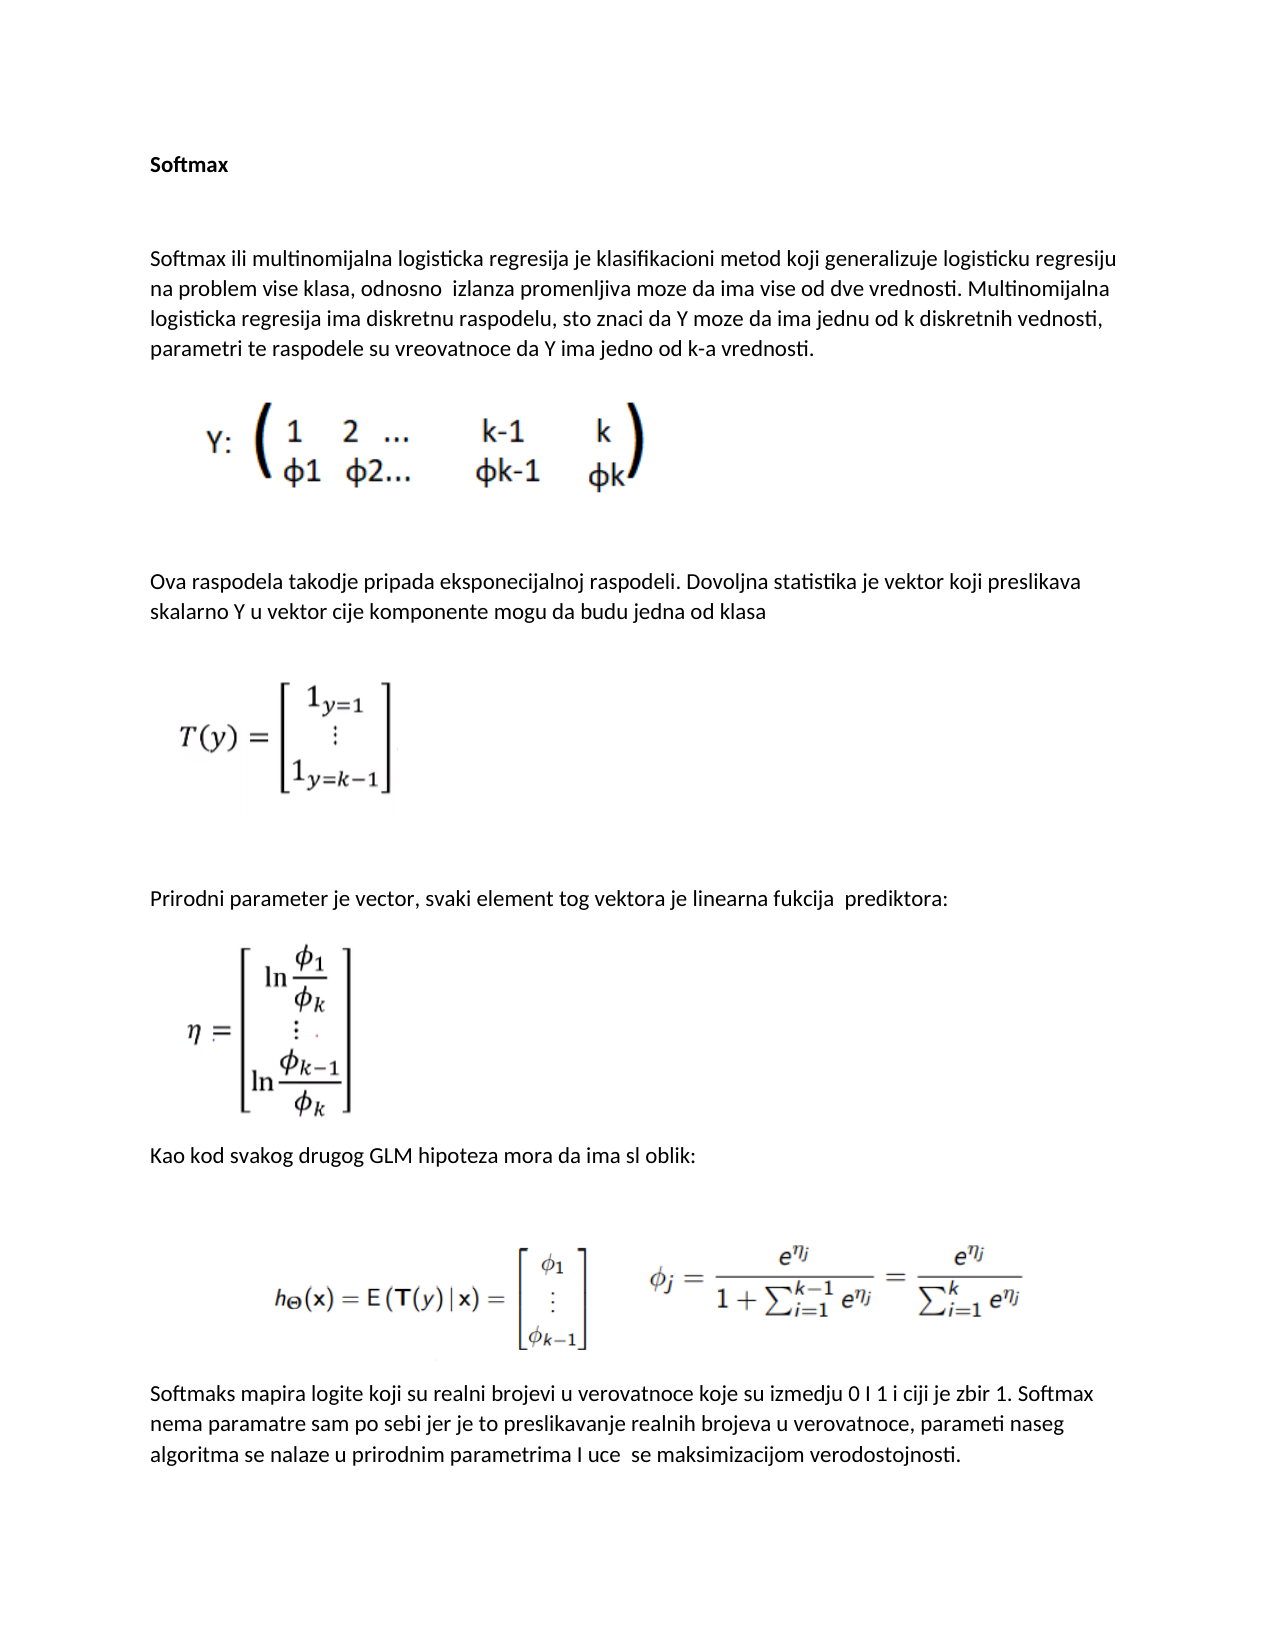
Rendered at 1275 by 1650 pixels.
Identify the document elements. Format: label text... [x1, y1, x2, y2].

text Ova raspodela takodje pripada eksponecijalnoj raspodeli. Dovoljna statistika je vektor koji preslikava skalarno Y u vektor cije komponente mogu da budu jedna od klasa [150, 567, 1125, 626]
text Softmax [150, 150, 1125, 178]
text Kao kod svakog drugog GLM hipoteza mora da ima sl oblik: [150, 1142, 1125, 1170]
picture [150, 931, 386, 1123]
text Prirodni parameter je vector, svaki element tog vektora je linearna fukcija prediktora: [150, 884, 1125, 912]
picture [150, 1238, 629, 1361]
text Softmaks mapira logite koji su realni brojevi u verovatnoce koje su izmedju 0 I 1 i ciji je zbir 1. Softmax nema paramatre sam po sebi jer je to preslikavanje realnih brojeva u verovatnoce, parameti naseg algoritma se nalaze u prirodnim parametrima I uce se maksimizacijom verodostojnosti. [150, 1379, 1125, 1468]
picture [150, 644, 398, 819]
picture [633, 1235, 1058, 1361]
text Softmax ili multinomijalna logisticka regresija je klasifikacioni metod koji generalizuje logisticku regresiju na problem vise klasa, odnosno izlanza promenljiva moze da ima vise od dve vrednosti. Multinomijalna logisticka regresija ima diskretnu raspodelu, sto znaci da Y moze da ima jednu od k diskretnih vednosti, parametri te raspodele su vreovatnoce da Y ima jedno od k-a vrednosti. [150, 244, 1125, 362]
picture [150, 381, 796, 549]
